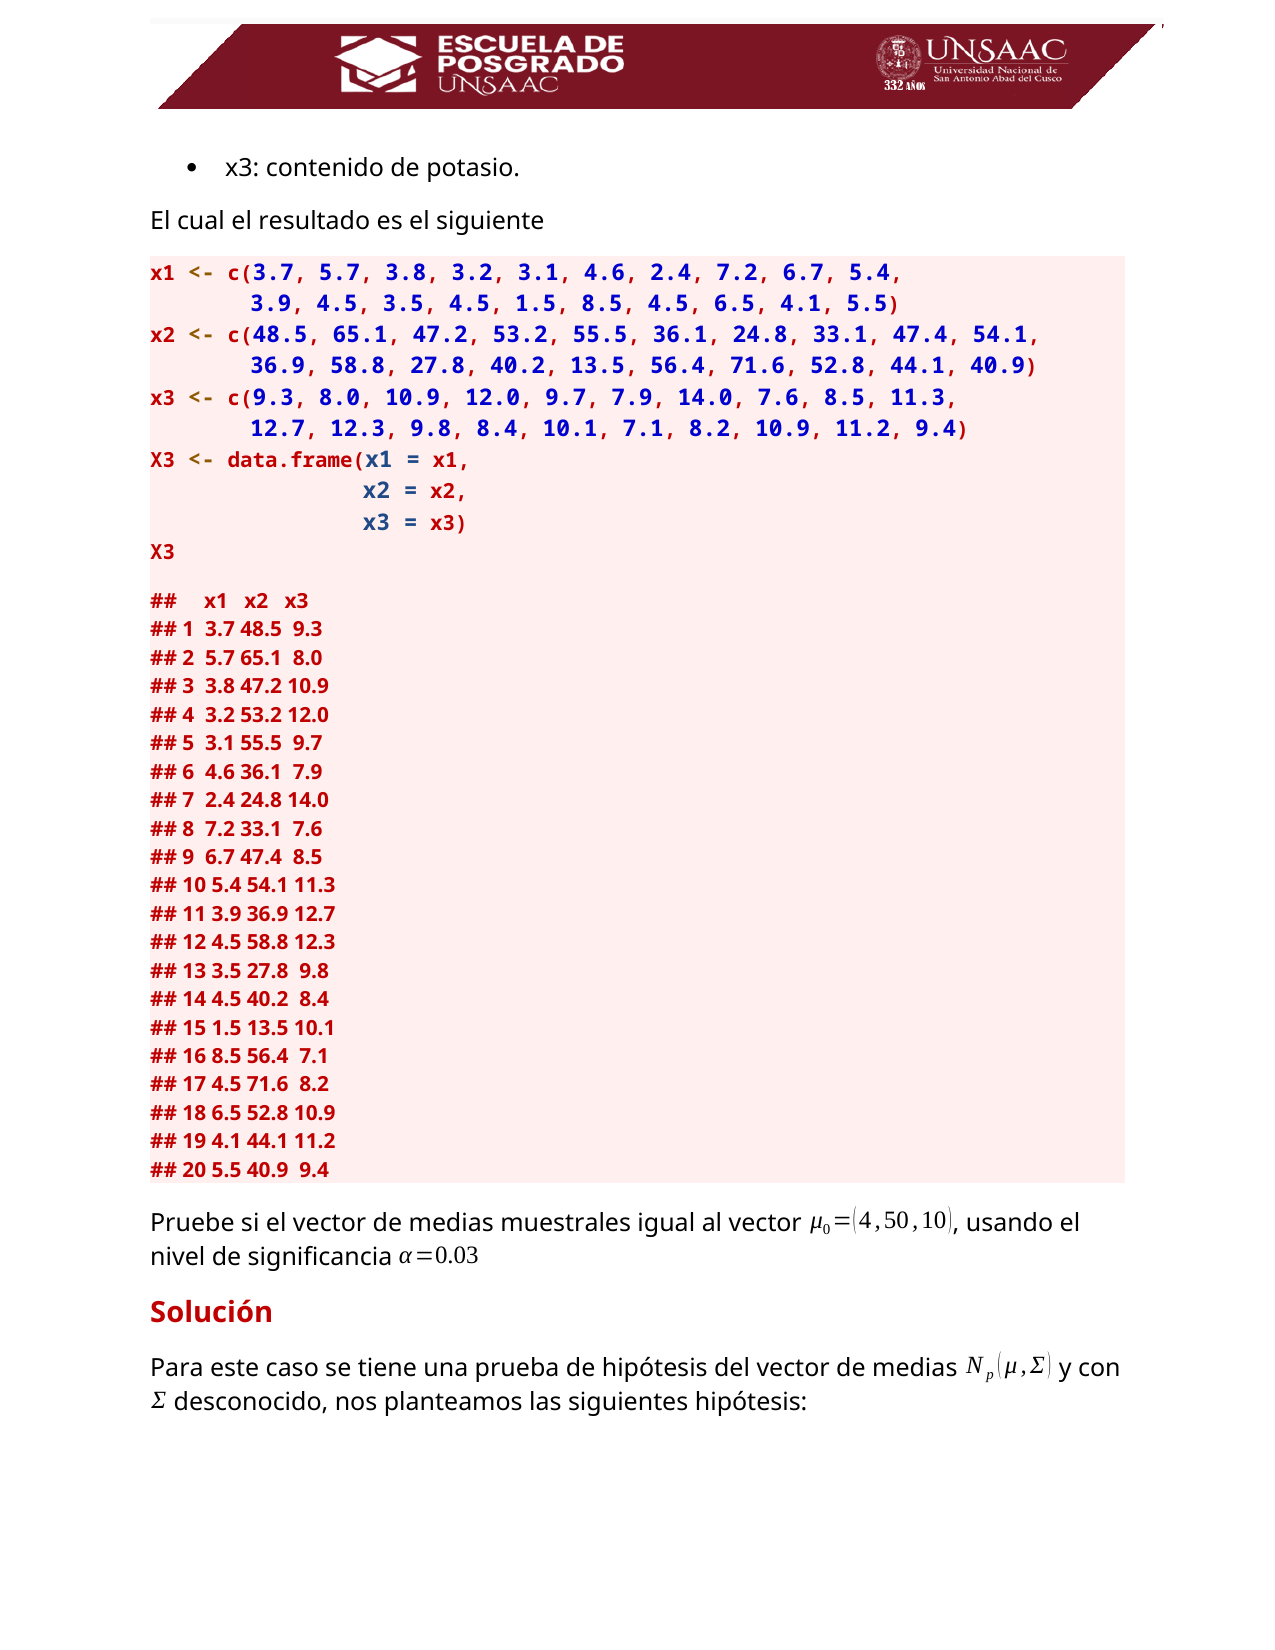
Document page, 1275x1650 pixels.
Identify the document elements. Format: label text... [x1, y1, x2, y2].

subtitle Solución [150, 1291, 1125, 1331]
text El cual el resultado es el siguiente [150, 203, 1125, 237]
text Para este caso se tiene una prueba de hipótesis del vector de medias y con desconocido, nos planteamos las siguientes hipótesis: [150, 1349, 1125, 1418]
list x3: contenido de potasio. [187, 150, 1125, 184]
text x1 <- c(3.7, 5.7, 3.8, 3.2, 3.1, 4.6, 2.4, 7.2, 6.7, 5.4, 3.9, 4.5, 3.5, 4.5, 1.5, 8.5, 4.5, 6.5, 4.1, 5.5) x2 <- c(48.5, 65.1, 47.2, 53.2, 55.5, 36.1, 24.8, 33.1, 47.4, 54.1, 36.9, 58.8, 27.8, 40.2, 13.5, 56.4, 71.6, 52.8, 44.1, 40.9) x3 <- c(9.3, 8.0, 10.9, 12.0, 9.7, 7.9, 14.0, 7.6, 8.5, 11.3, 12.7, 12.3, 9.8, 8.4, 10.1, 7.1, 8.2, 10.9, 11.2, 9.4) X3 <- data.frame(x1 = x1, x2 = x2, x3 = x3) X3 [150, 256, 1125, 565]
picture [150, 18, 1164, 109]
text Pruebe si el vector de medias muestrales igual al vector , usando el nivel de significancia [150, 1204, 1125, 1272]
